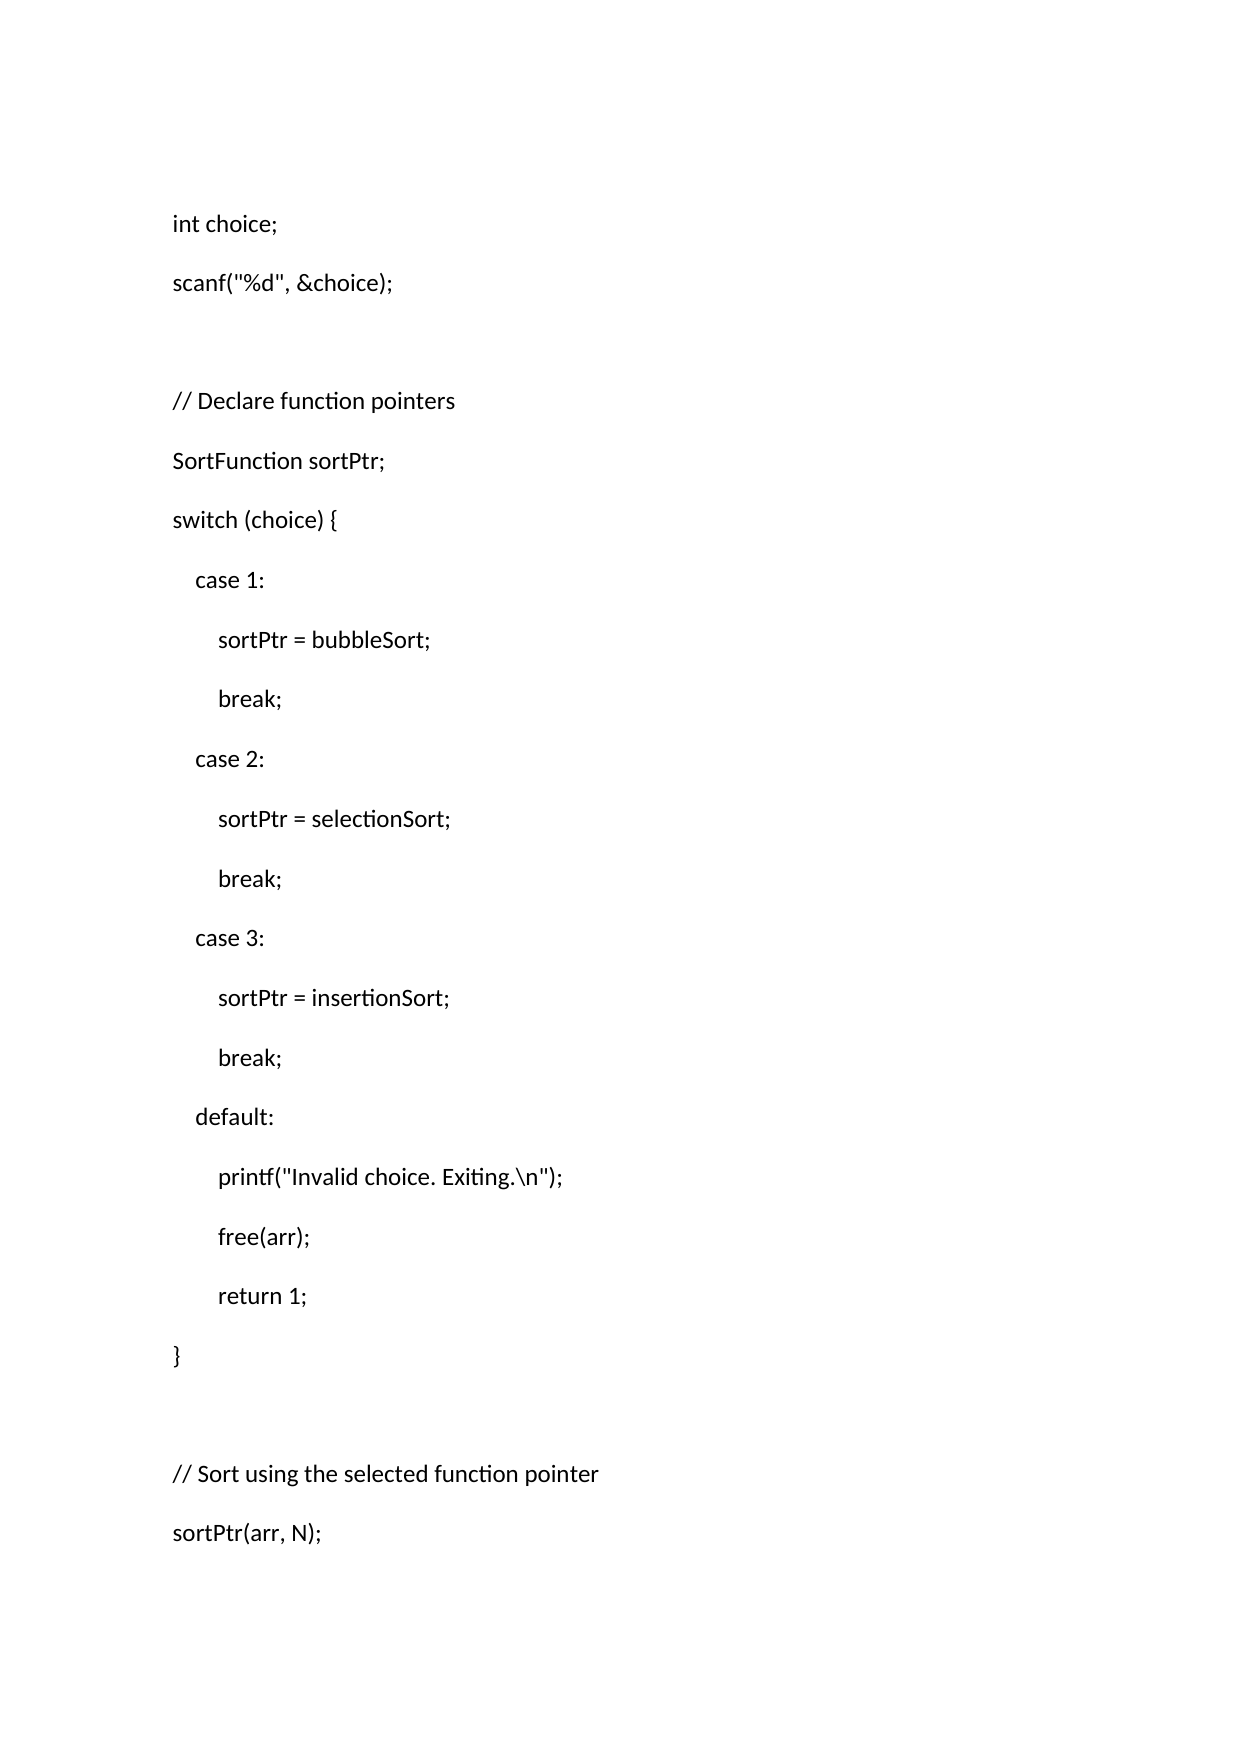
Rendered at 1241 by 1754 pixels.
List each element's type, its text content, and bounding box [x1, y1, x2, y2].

text break; [150, 1042, 1090, 1072]
text return 1; [150, 1281, 1090, 1311]
text free(arr); [150, 1221, 1090, 1251]
text sortPtr(arr, N); [150, 1517, 1090, 1548]
text sortPtr = selectionSort; [150, 803, 1090, 833]
text SortFunction sortPtr; [150, 445, 1090, 475]
text case 2: [150, 743, 1090, 774]
text case 3: [150, 922, 1090, 953]
text break; [150, 863, 1090, 893]
text // Sort using the selected function pointer [150, 1458, 1090, 1488]
text } [150, 1340, 1090, 1371]
text sortPtr = bubbleSort; [150, 624, 1090, 654]
text case 1: [150, 564, 1090, 595]
text printf("Invalid choice. Exiting.\n"); [150, 1161, 1090, 1192]
text scanf("%d", &choice); [150, 268, 1090, 298]
text sortPtr = insertionSort; [150, 982, 1090, 1013]
text // Declare function pointers [150, 385, 1090, 416]
text default: [150, 1101, 1090, 1132]
text int choice; [150, 208, 1090, 238]
text break; [150, 684, 1090, 714]
text switch (choice) { [150, 504, 1090, 535]
